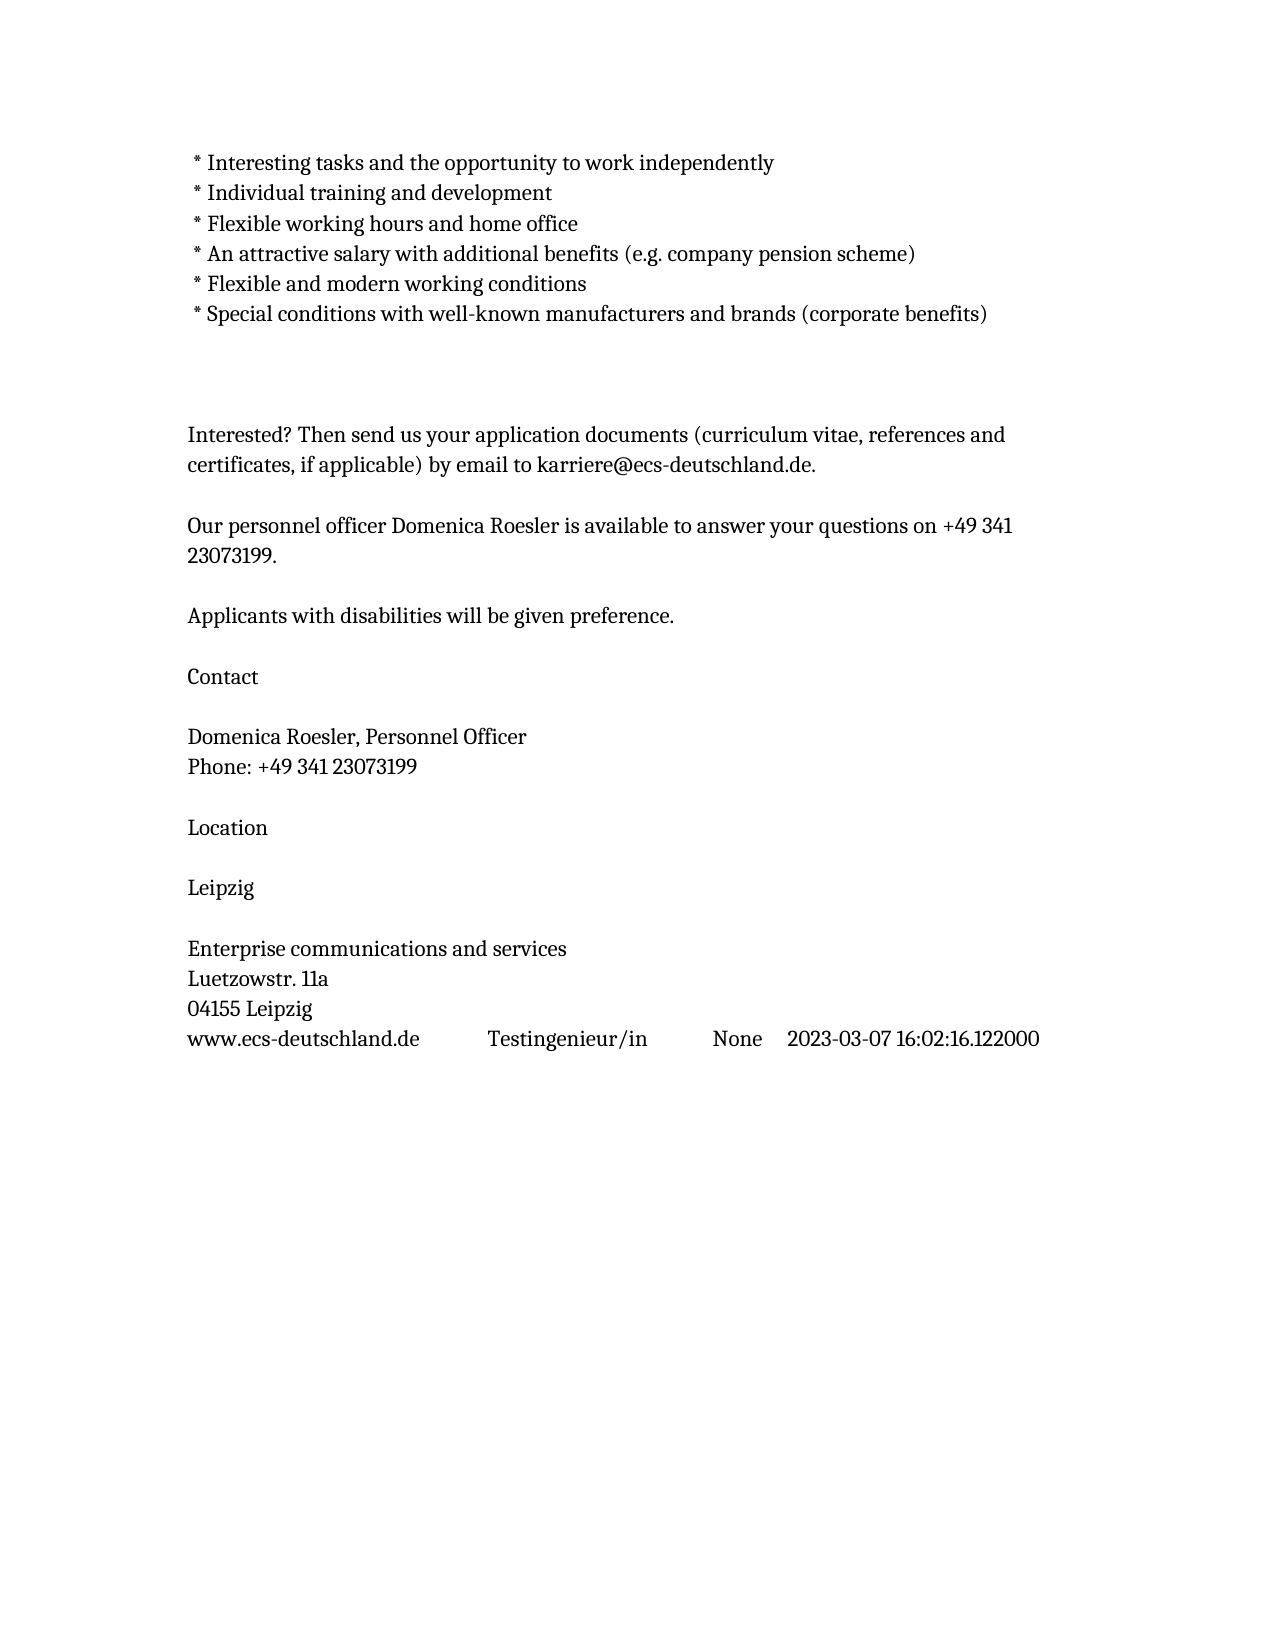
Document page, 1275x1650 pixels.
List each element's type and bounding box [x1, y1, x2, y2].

text [187, 150, 1087, 1083]
